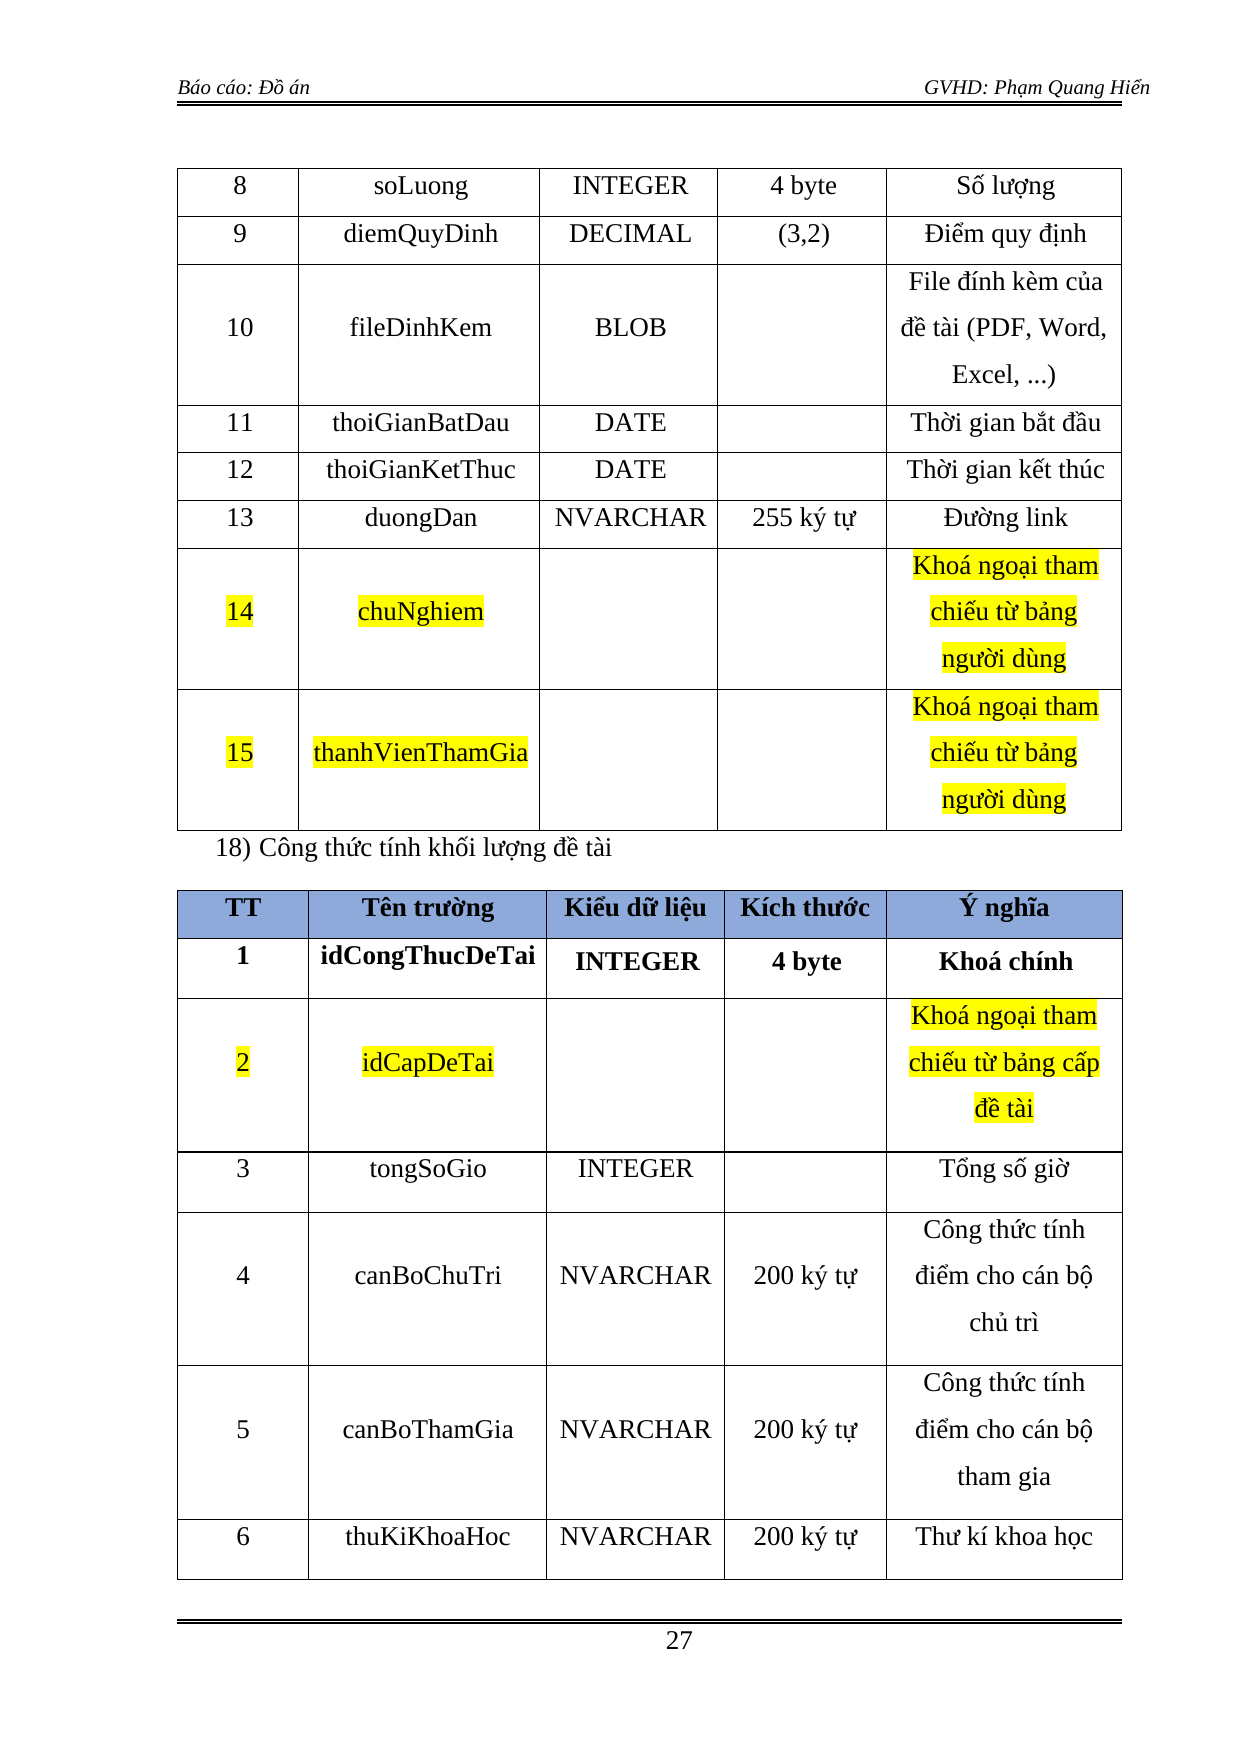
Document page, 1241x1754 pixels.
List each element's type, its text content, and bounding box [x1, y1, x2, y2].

table_cell [718, 549, 886, 689]
table_cell fileDinhKem [299, 265, 539, 404]
table_cell [725, 1153, 886, 1212]
table_cell 12 [178, 453, 298, 500]
table_cell Công thức tính điểm cho cán bộ chủ trì [887, 1213, 1122, 1365]
table_cell 15 [178, 690, 298, 830]
table_cell Số lượng [887, 169, 1121, 216]
table_cell tongSoGio [309, 1153, 546, 1212]
table_cell 200 ký tự [725, 1213, 886, 1365]
table_cell canBoThamGia [309, 1366, 546, 1519]
table_cell (3,2) [718, 217, 886, 263]
table_cell Khoá ngoại tham chiếu từ bảng người dùng [887, 690, 1121, 830]
table_cell idCongThucDeTai [309, 939, 546, 998]
table_cell soLuong [299, 169, 539, 216]
table_cell thoiGianKetThuc [299, 453, 539, 500]
table_cell 1 [178, 939, 308, 998]
table_cell canBoChuTri [309, 1213, 546, 1365]
table_header Kích thước [725, 891, 886, 938]
table_cell Khoá chính [887, 939, 1122, 998]
table_cell thanhVienThamGia [299, 690, 539, 830]
table_cell [718, 690, 886, 830]
table_cell NVARCHAR [547, 1213, 724, 1365]
table_cell DATE [540, 453, 717, 500]
table_cell 5 [178, 1366, 308, 1519]
table_cell Điểm quy định [887, 217, 1121, 263]
table_cell File đính kèm của đề tài (PDF, Word, Excel, ...) [887, 265, 1121, 404]
list Công thức tính khối lượng đề tài [215, 831, 1122, 862]
table_cell Công thức tính điểm cho cán bộ tham gia [887, 1366, 1122, 1519]
table_cell [718, 406, 886, 452]
table_cell 2 [178, 999, 308, 1151]
table_cell INTEGER [540, 169, 717, 216]
table_cell Thời gian kết thúc [887, 453, 1121, 500]
table_cell 4 [178, 1213, 308, 1365]
table_cell 9 [178, 217, 298, 263]
table_cell thuKiKhoaHoc [309, 1520, 546, 1579]
table_cell Thời gian bắt đầu [887, 406, 1121, 452]
table_cell 13 [178, 501, 298, 548]
table_cell DECIMAL [540, 217, 717, 263]
table_cell BLOB [540, 265, 717, 404]
table_cell 255 ký tự [718, 501, 886, 548]
table_cell diemQuyDinh [299, 217, 539, 263]
table_cell Đường link [887, 501, 1121, 548]
table_cell 3 [178, 1153, 308, 1212]
table_cell 14 [178, 549, 298, 689]
table_cell Tổng số giờ [887, 1153, 1122, 1212]
table_header Tên trường [309, 891, 546, 938]
table_cell 8 [178, 169, 298, 216]
table_cell 11 [178, 406, 298, 452]
table_cell NVARCHAR [540, 501, 717, 548]
table_cell chuNghiem [299, 549, 539, 689]
table_cell 10 [178, 265, 298, 404]
table_cell INTEGER [547, 939, 724, 998]
table_cell [540, 549, 717, 689]
table_cell NVARCHAR [547, 1520, 724, 1579]
table_cell 4 byte [718, 169, 886, 216]
table_header Ý nghĩa [887, 891, 1122, 938]
table_cell 6 [178, 1520, 308, 1579]
table_cell thoiGianBatDau [299, 406, 539, 452]
table_cell Thư kí khoa học [887, 1520, 1122, 1579]
table_cell [540, 690, 717, 830]
table_cell Khoá ngoại tham chiếu từ bảng người dùng [887, 549, 1121, 689]
table_cell [725, 999, 886, 1151]
table_cell DATE [540, 406, 717, 452]
table_cell 200 ký tự [725, 1520, 886, 1579]
table_cell [718, 453, 886, 500]
table_header Kiểu dữ liệu [547, 891, 724, 938]
table_cell 200 ký tự [725, 1366, 886, 1519]
table_cell NVARCHAR [547, 1366, 724, 1519]
table_cell duongDan [299, 501, 539, 548]
table_cell 4 byte [725, 939, 886, 998]
table_header TT [178, 891, 308, 938]
table_cell Khoá ngoại tham chiếu từ bảng cấp đề tài [887, 999, 1122, 1151]
table_cell idCapDeTai [309, 999, 546, 1151]
table_cell [547, 999, 724, 1151]
table_cell INTEGER [547, 1153, 724, 1212]
table_cell [718, 265, 886, 404]
